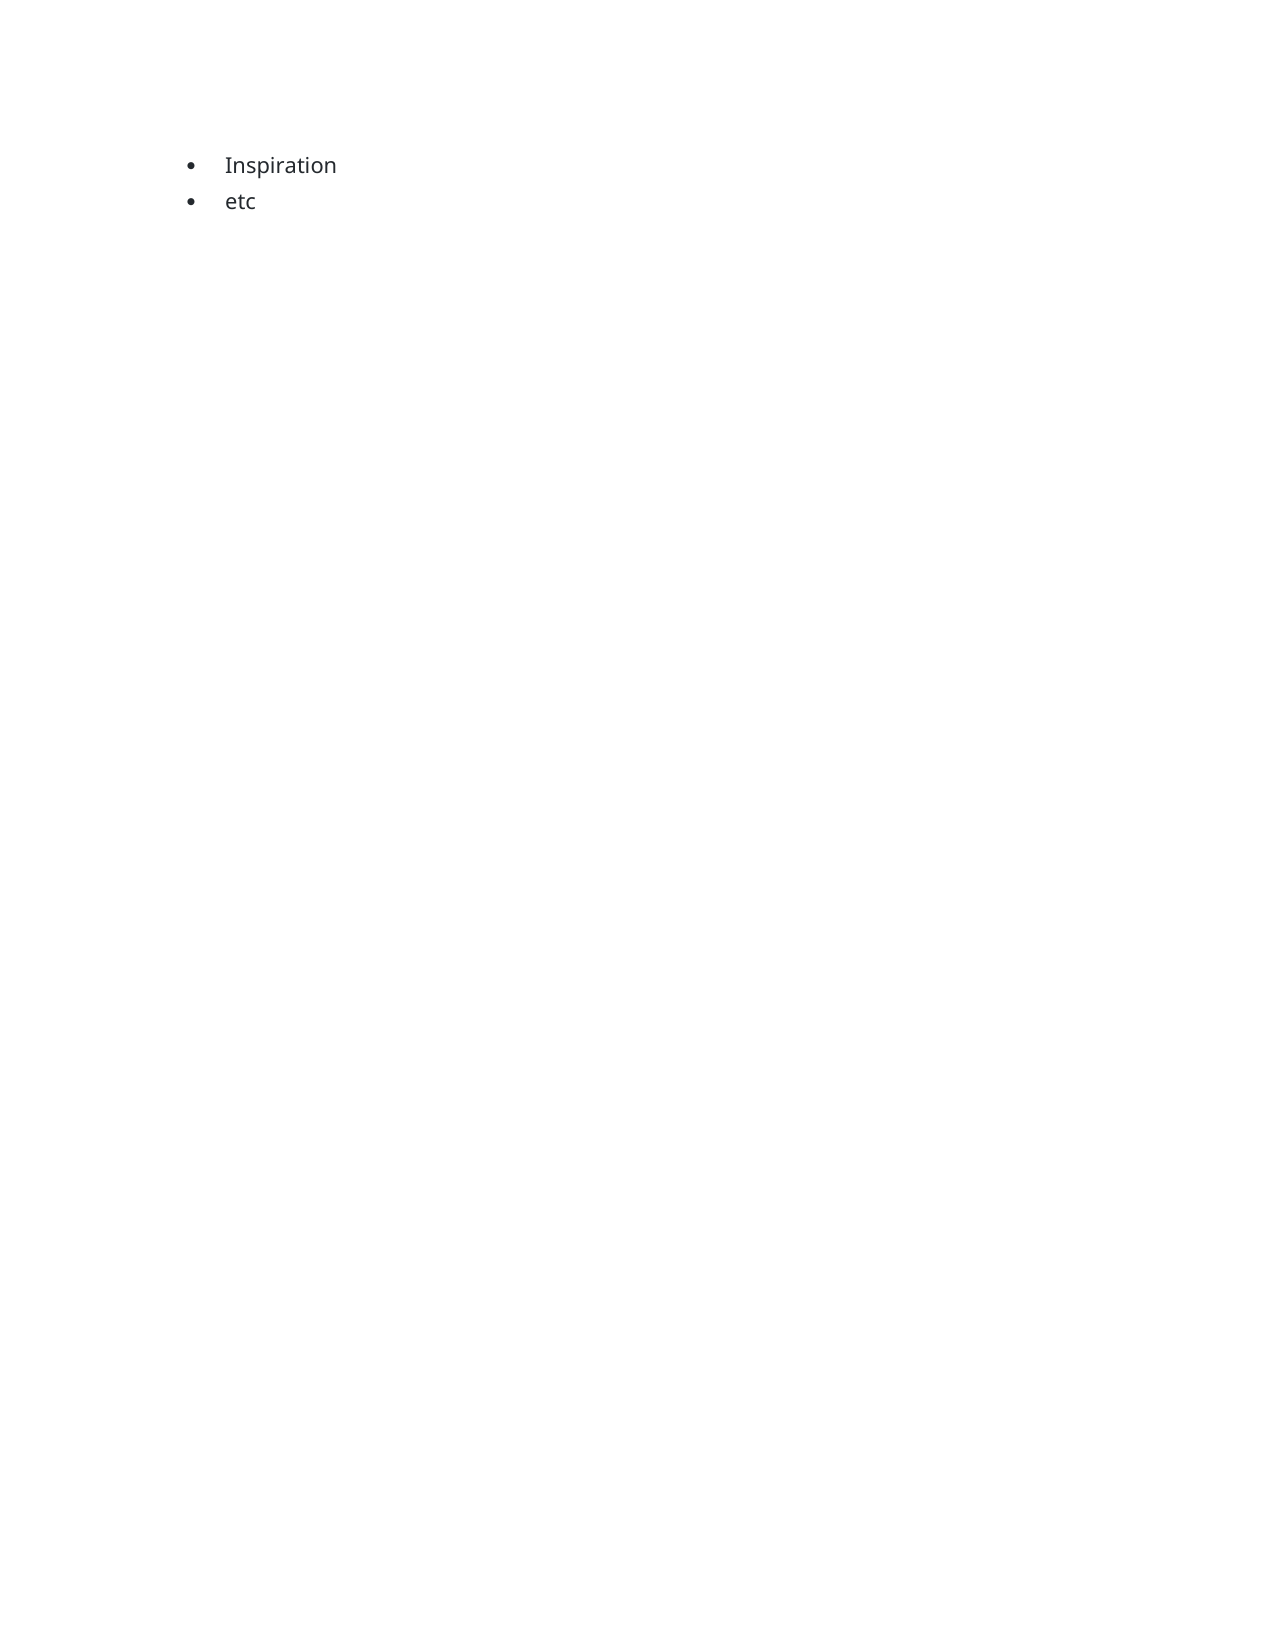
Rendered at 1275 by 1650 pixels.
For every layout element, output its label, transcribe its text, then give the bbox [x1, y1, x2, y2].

list Inspiration [187, 150, 1125, 180]
list etc [187, 186, 1125, 216]
